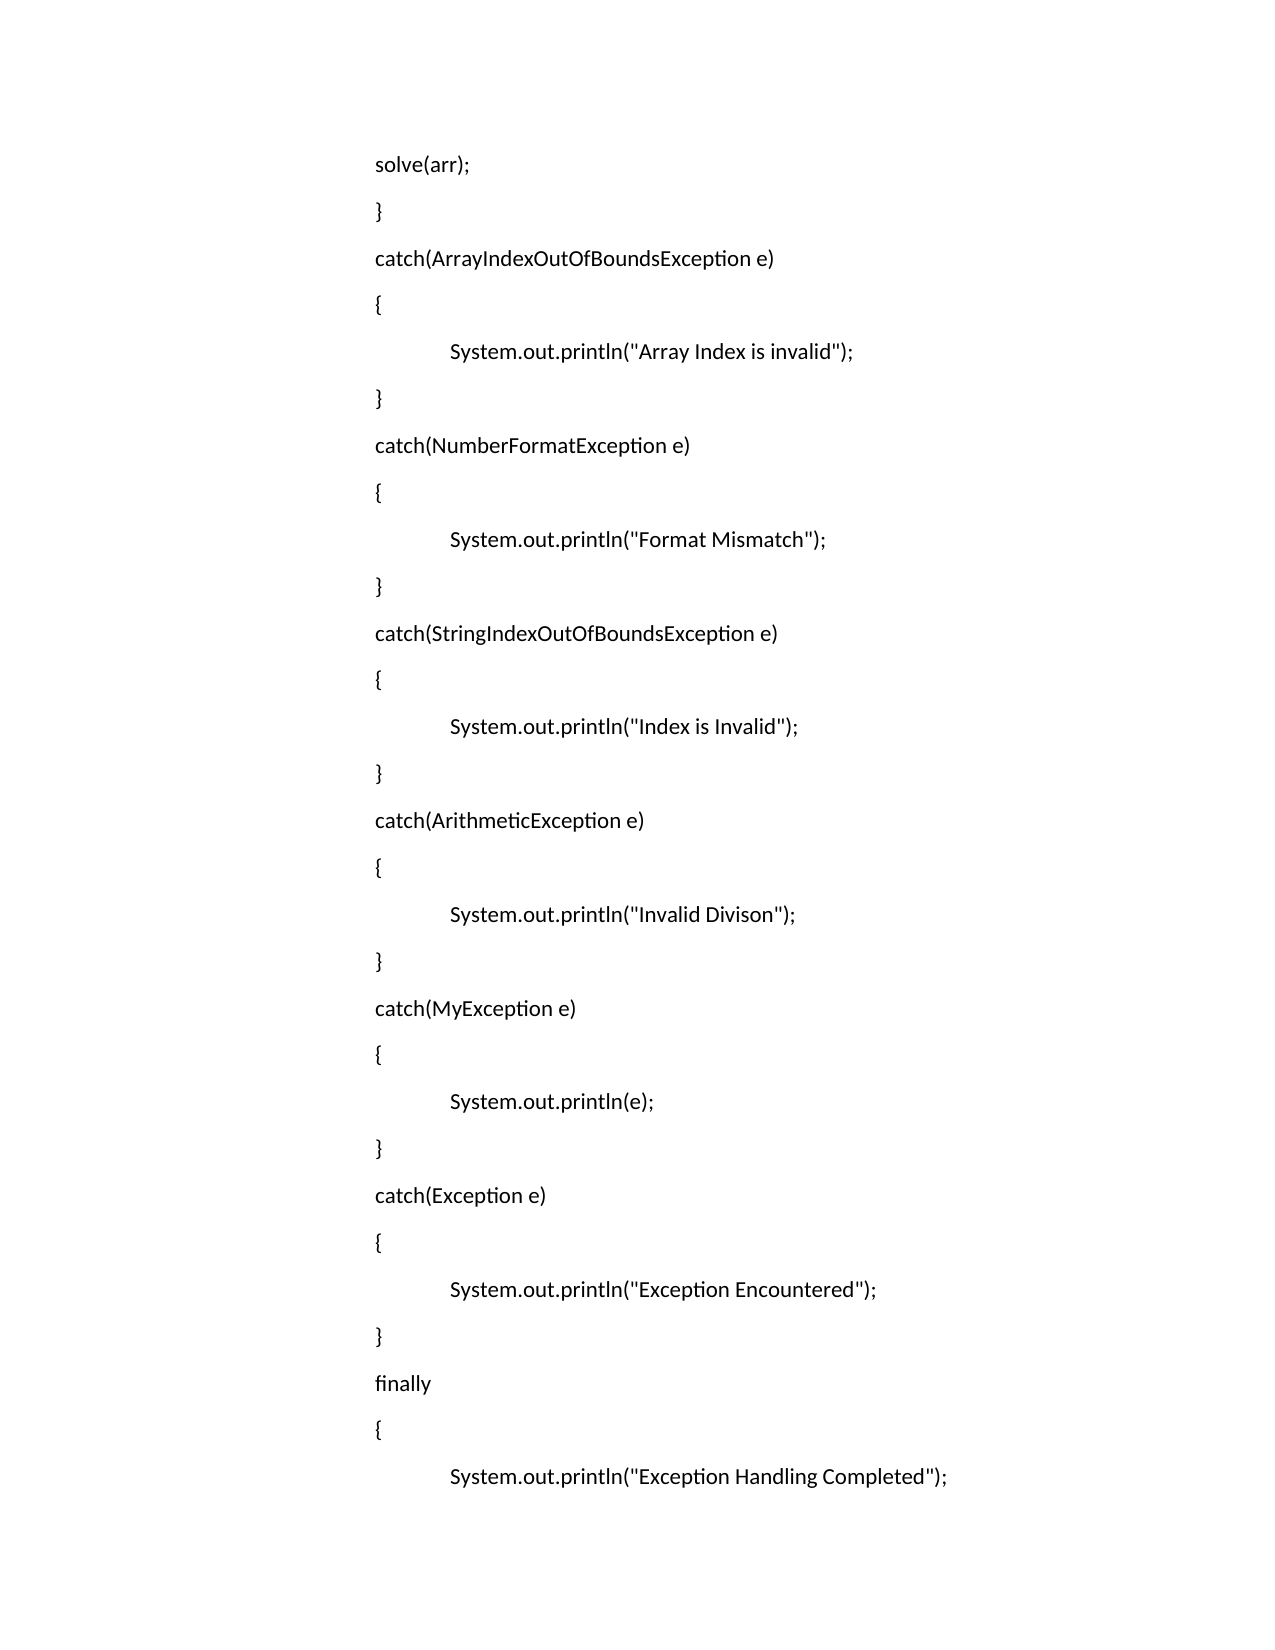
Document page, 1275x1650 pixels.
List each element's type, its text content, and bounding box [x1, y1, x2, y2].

text catch(StringIndexOutOfBoundsException e) [150, 619, 1125, 647]
text } [150, 1134, 1125, 1162]
text { [150, 1416, 1125, 1444]
text } [150, 384, 1125, 412]
text } [150, 1322, 1125, 1350]
text { [150, 291, 1125, 319]
text } [150, 572, 1125, 600]
text catch(ArithmeticException e) [150, 806, 1125, 834]
text catch(MyException e) [150, 994, 1125, 1022]
text { [150, 478, 1125, 506]
text catch(ArrayIndexOutOfBoundsException e) [150, 244, 1125, 272]
text catch(Exception e) [150, 1181, 1125, 1209]
text System.out.println(e); [150, 1087, 1125, 1116]
text { [150, 666, 1125, 694]
text catch(NumberFormatException e) [150, 431, 1125, 459]
text finally [150, 1369, 1125, 1397]
text System.out.println("Array Index is invalid"); [150, 337, 1125, 366]
text System.out.println("Format Mismatch"); [150, 525, 1125, 553]
text System.out.println("Invalid Divison"); [150, 900, 1125, 928]
text solve(arr); [150, 150, 1125, 178]
text { [150, 1041, 1125, 1069]
text { [150, 1228, 1125, 1256]
text } [150, 947, 1125, 975]
text System.out.println("Exception Handling Completed"); [150, 1462, 1125, 1491]
text } [150, 759, 1125, 787]
text System.out.println("Exception Encountered"); [150, 1275, 1125, 1303]
text System.out.println("Index is Invalid"); [150, 712, 1125, 741]
text { [150, 853, 1125, 881]
text } [150, 197, 1125, 225]
